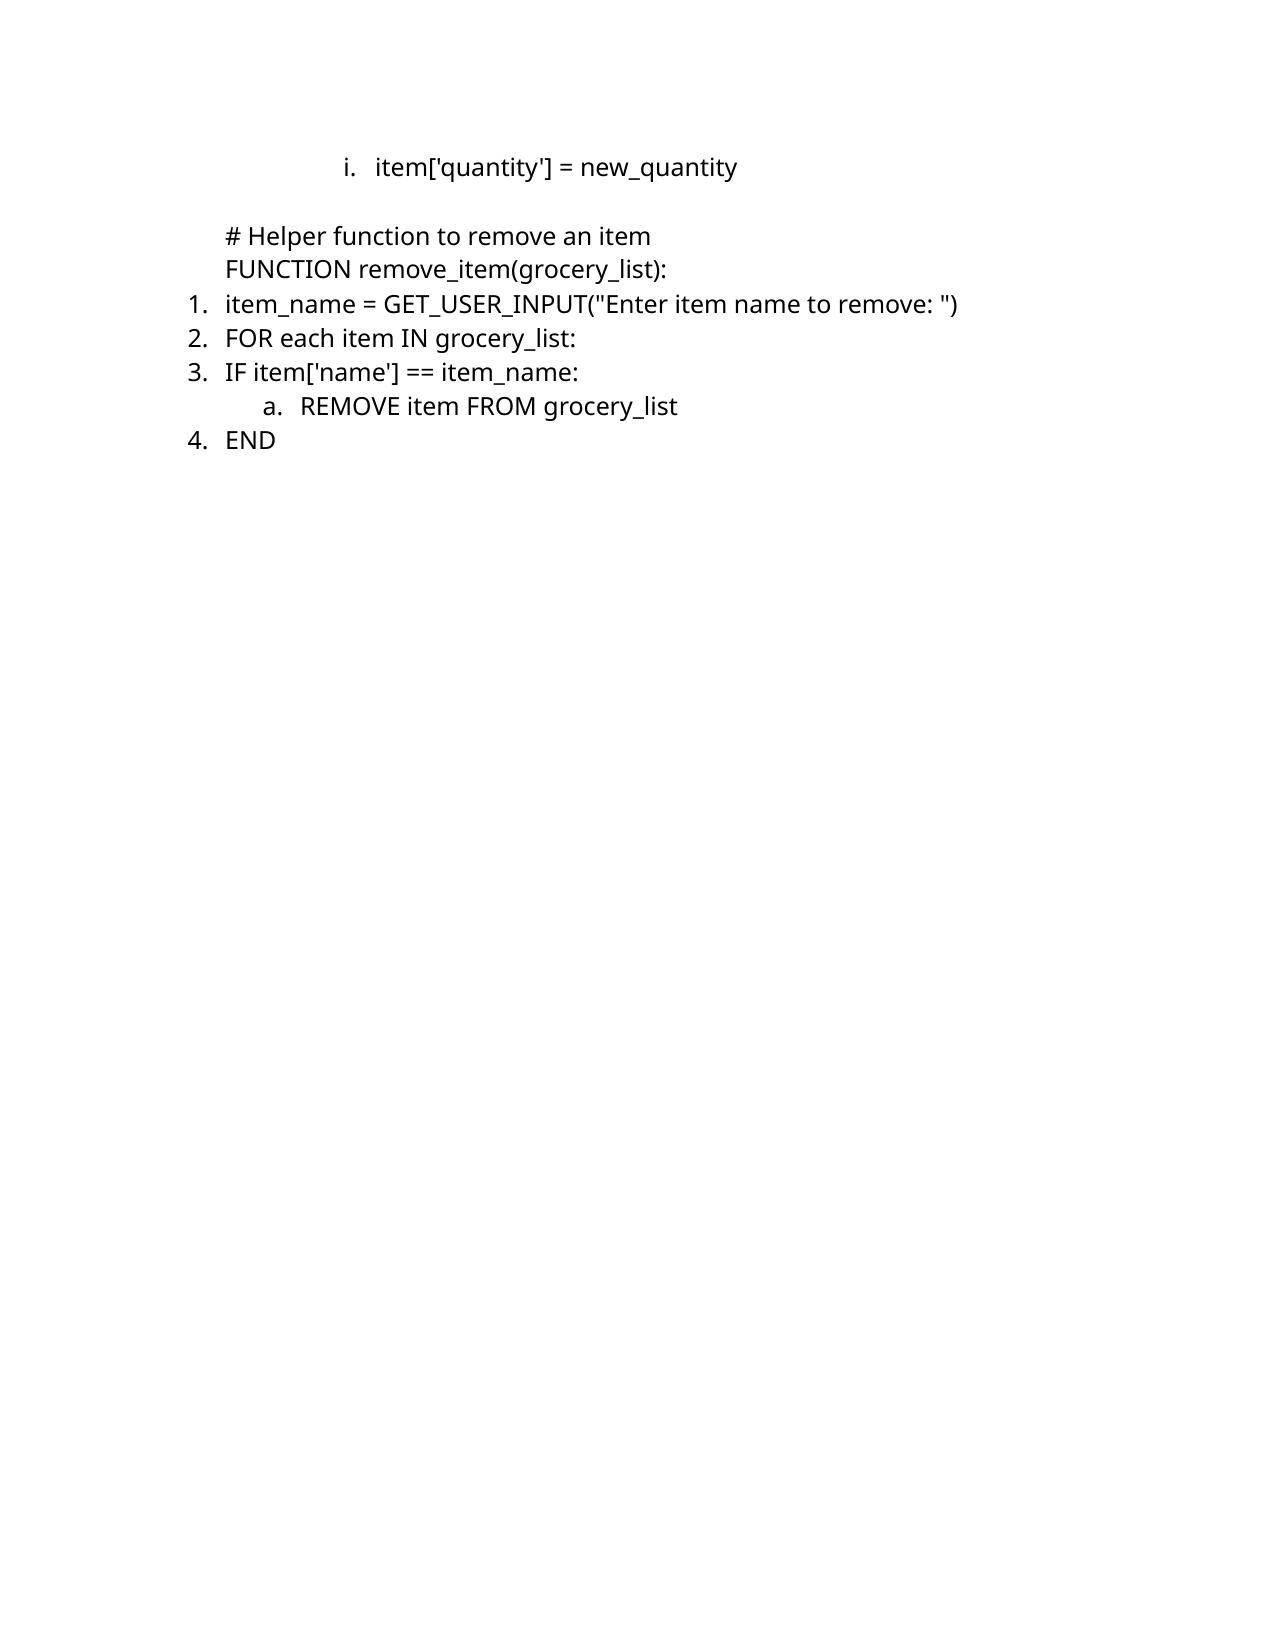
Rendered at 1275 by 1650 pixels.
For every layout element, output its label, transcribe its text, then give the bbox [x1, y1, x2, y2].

list END [187, 422, 1125, 491]
list # Helper function to remove an item [225, 218, 1125, 252]
list item_name = GET_USER_INPUT("Enter item name to remove: ") [187, 286, 1125, 320]
list REMOVE item FROM grocery_list [262, 388, 1125, 422]
list IF item['name'] == item_name: [187, 354, 1125, 388]
list FOR each item IN grocery_list: [187, 320, 1125, 354]
list FUNCTION remove_item(grocery_list): [225, 252, 1125, 286]
list item['quantity'] = new_quantity [356, 150, 1125, 184]
